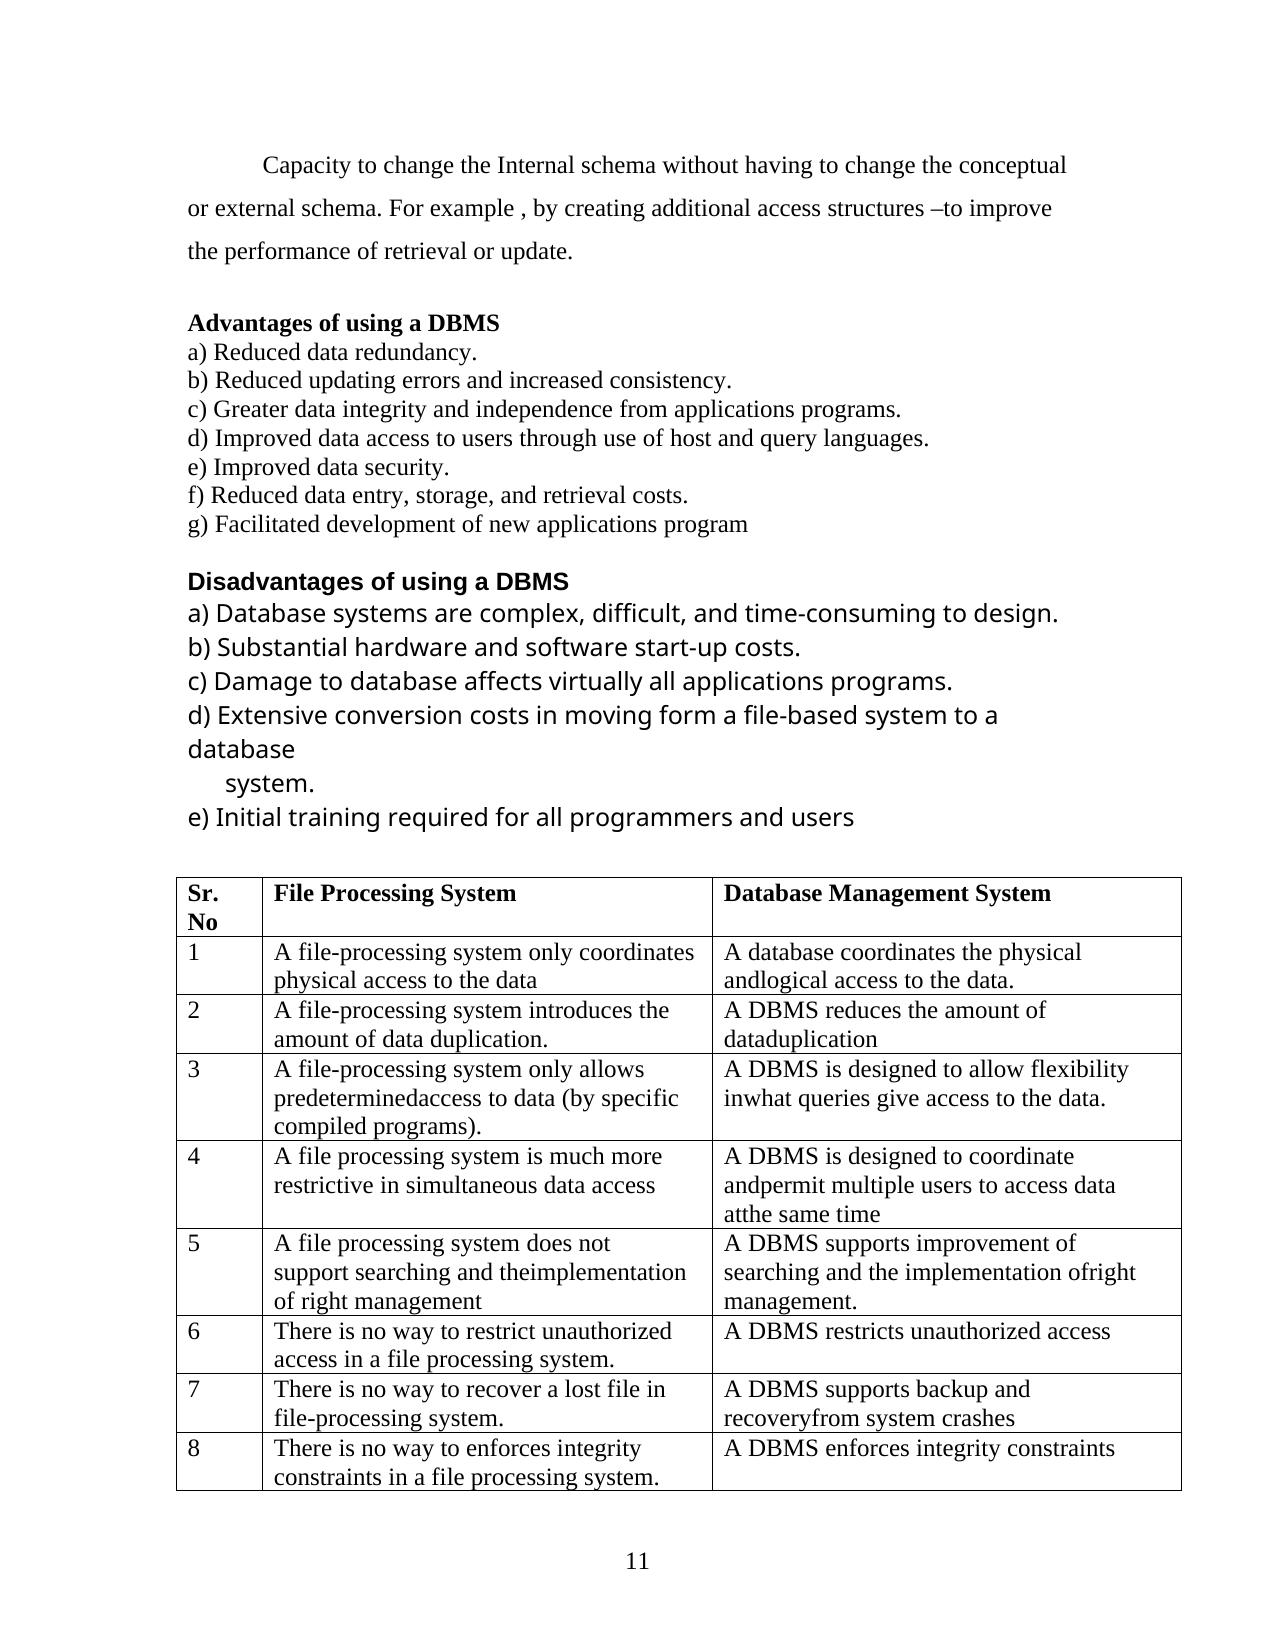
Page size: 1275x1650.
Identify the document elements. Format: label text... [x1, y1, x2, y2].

text a) Database systems are complex, difficult, and time-consuming to design. [187, 596, 1087, 630]
table_cell 2 [177, 995, 262, 1053]
table_cell There is no way to restrict unauthorized access in a file processing system. [263, 1316, 712, 1373]
text b) Substantial hardware and software start-up costs. [187, 630, 1087, 664]
table_cell A file processing system is much more restrictive in simultaneous data access [263, 1141, 712, 1227]
table_header File Processing System [263, 878, 712, 936]
text system. [187, 766, 1087, 800]
text f) Reduced data entry, storage, and retrieval costs. [187, 481, 1087, 509]
table_cell 5 [177, 1229, 262, 1315]
table_cell 7 [177, 1374, 262, 1432]
text Capacity to change the Internal schema without having to change the conceptual or external schema. For example , by creating additional access structures –to improve the performance of retrieval or update. [187, 150, 1087, 265]
table_cell A file processing system does not support searching and theimplementation of right management [263, 1229, 712, 1315]
table_cell 4 [177, 1141, 262, 1227]
table_cell 8 [177, 1433, 262, 1490]
text c) Greater data integrity and independence from applications programs. [187, 394, 1087, 423]
table_cell There is no way to enforces integrity constraints in a file processing system. [263, 1433, 712, 1490]
text Disadvantages of using a DBMS [187, 567, 1087, 596]
table_cell A file-processing system only coordinates physical access to the data [263, 937, 712, 994]
table_cell A DBMS reduces the amount of dataduplication [713, 995, 1181, 1053]
text d) Extensive conversion costs in moving form a file-based system to a database [187, 698, 1087, 766]
text b) Reduced updating errors and increased consistency. [187, 366, 1087, 394]
table_cell A DBMS is designed to allow flexibility inwhat queries give access to the data. [713, 1054, 1181, 1140]
table_cell A file-processing system only allows predeterminedaccess to data (by specific compiled programs). [263, 1054, 712, 1140]
table_cell A file-processing system introduces the amount of data duplication. [263, 995, 712, 1053]
text e) Improved data security. [187, 452, 1087, 481]
table_cell A database coordinates the physical andlogical access to the data. [713, 937, 1181, 994]
table_cell 6 [177, 1316, 262, 1373]
table_cell A DBMS supports improvement of searching and the implementation ofright management. [713, 1229, 1181, 1315]
table_cell A DBMS enforces integrity constraints [713, 1433, 1181, 1490]
table_cell 1 [177, 937, 262, 994]
table_cell 3 [177, 1054, 262, 1140]
text a) Reduced data redundancy. [187, 337, 1087, 366]
text c) Damage to database affects virtually all applications programs. [187, 664, 1087, 698]
text e) Initial training required for all programmers and users [187, 800, 1087, 834]
table_cell There is no way to recover a lost file in file-processing system. [263, 1374, 712, 1432]
text Advantages of using a DBMS [187, 308, 1087, 337]
table_header Database Management System [713, 878, 1181, 936]
text g) Facilitated development of new applications program [187, 509, 1087, 538]
text d) Improved data access to users through use of host and query languages. [187, 423, 1087, 452]
table_cell A DBMS is designed to coordinate andpermit multiple users to access data atthe same time [713, 1141, 1181, 1227]
table_cell A DBMS restricts unauthorized access [713, 1316, 1181, 1373]
table_header Sr. No [177, 878, 262, 936]
table_cell A DBMS supports backup and recoveryfrom system crashes [713, 1374, 1181, 1432]
